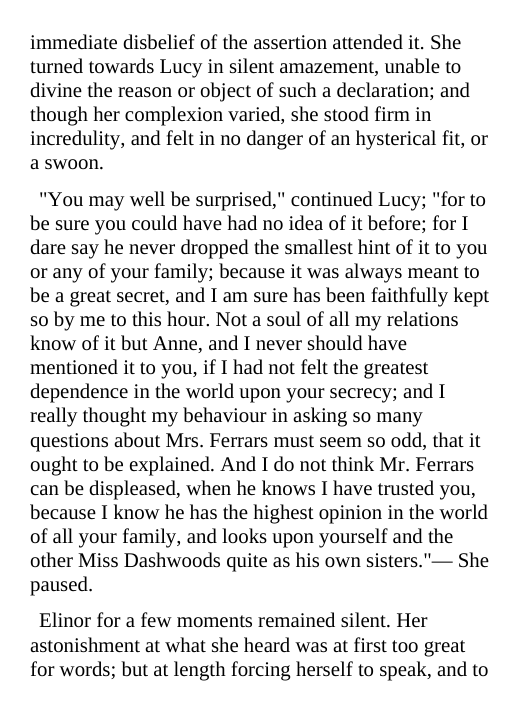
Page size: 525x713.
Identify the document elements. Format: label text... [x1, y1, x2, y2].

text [30, 608, 495, 681]
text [30, 30, 495, 174]
text "You may well be surprised," continued Lucy; "for to be sure you could have had no idea of it before; for I dare say he never dropped the smallest hint of it to you or any of your family; because it was always meant to be a great secret, and I am sure has been faithfully kept so by me to this hour. Not a soul of all my relations know of it but Anne, and I never should have mentioned it to you, if I had not felt the greatest dependence in the world upon your secrecy; and I really thought my behaviour in asking so many questions about Mrs. Ferrars must seem so odd, that it ought to be explained. And I do not think Mr. Ferrars can be displeased, when he knows I have trusted you, because I know he has the highest opinion in the world of all your family, and looks upon yourself and the other Miss Dashwoods quite as his own sisters."— She paused. [30, 187, 495, 596]
